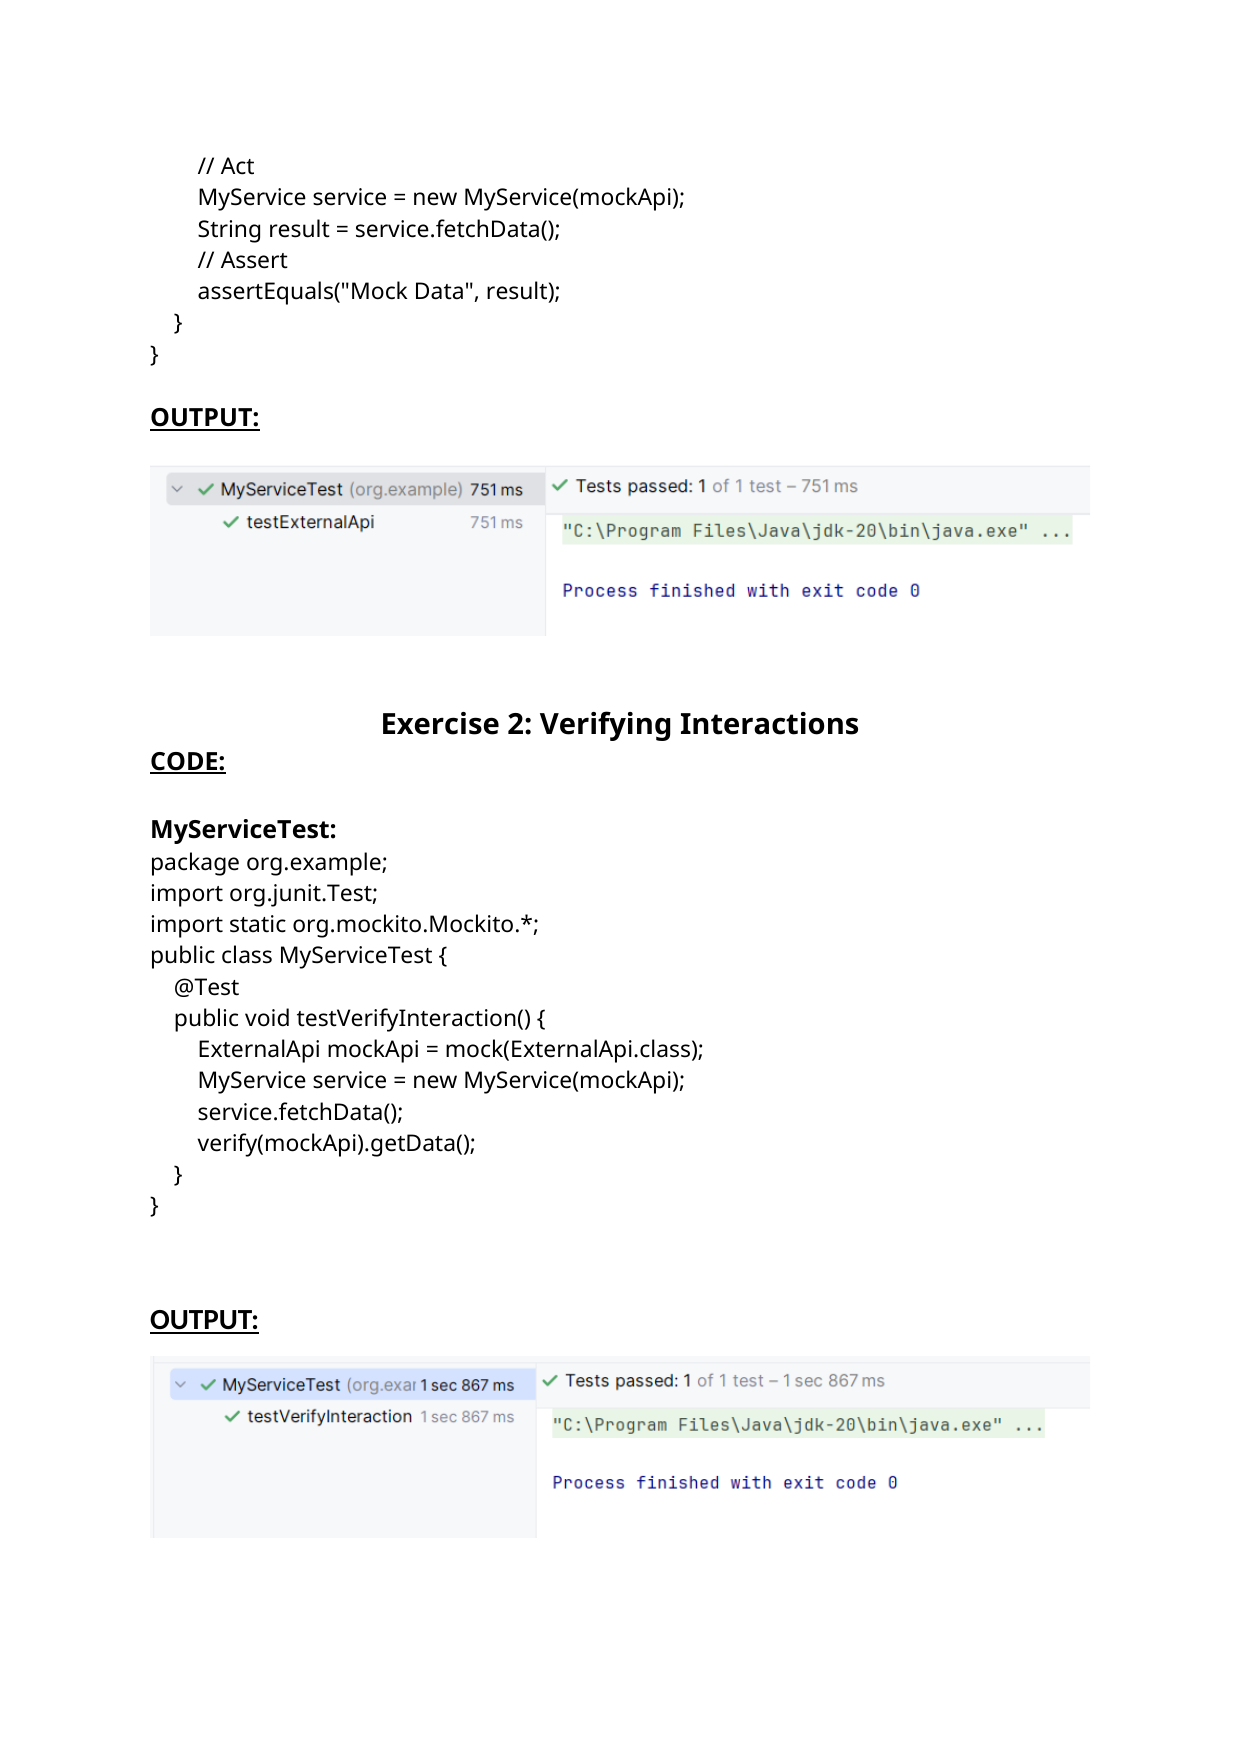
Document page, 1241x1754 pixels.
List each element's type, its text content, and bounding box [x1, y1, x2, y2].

text OUTPUT: [150, 1301, 1090, 1337]
picture [150, 465, 1091, 636]
text Exercise 2: Verifying Interactions [150, 704, 1090, 743]
text MyServiceTest: [150, 811, 1090, 846]
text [150, 150, 1090, 369]
picture [150, 1356, 1091, 1538]
text OUTPUT: [150, 400, 1090, 434]
text package org.example; import org.junit.Test; import static org.mockito.Mockito.*; public class MyServiceTest { @Test public void testVerifyInteraction() { ExternalApi mockApi = mock(ExternalApi.class); MyService service = new MyService(mockApi); service.fetchData(); verify(mockApi).getData(); } } [150, 846, 1090, 1221]
text CODE: [150, 743, 1090, 777]
